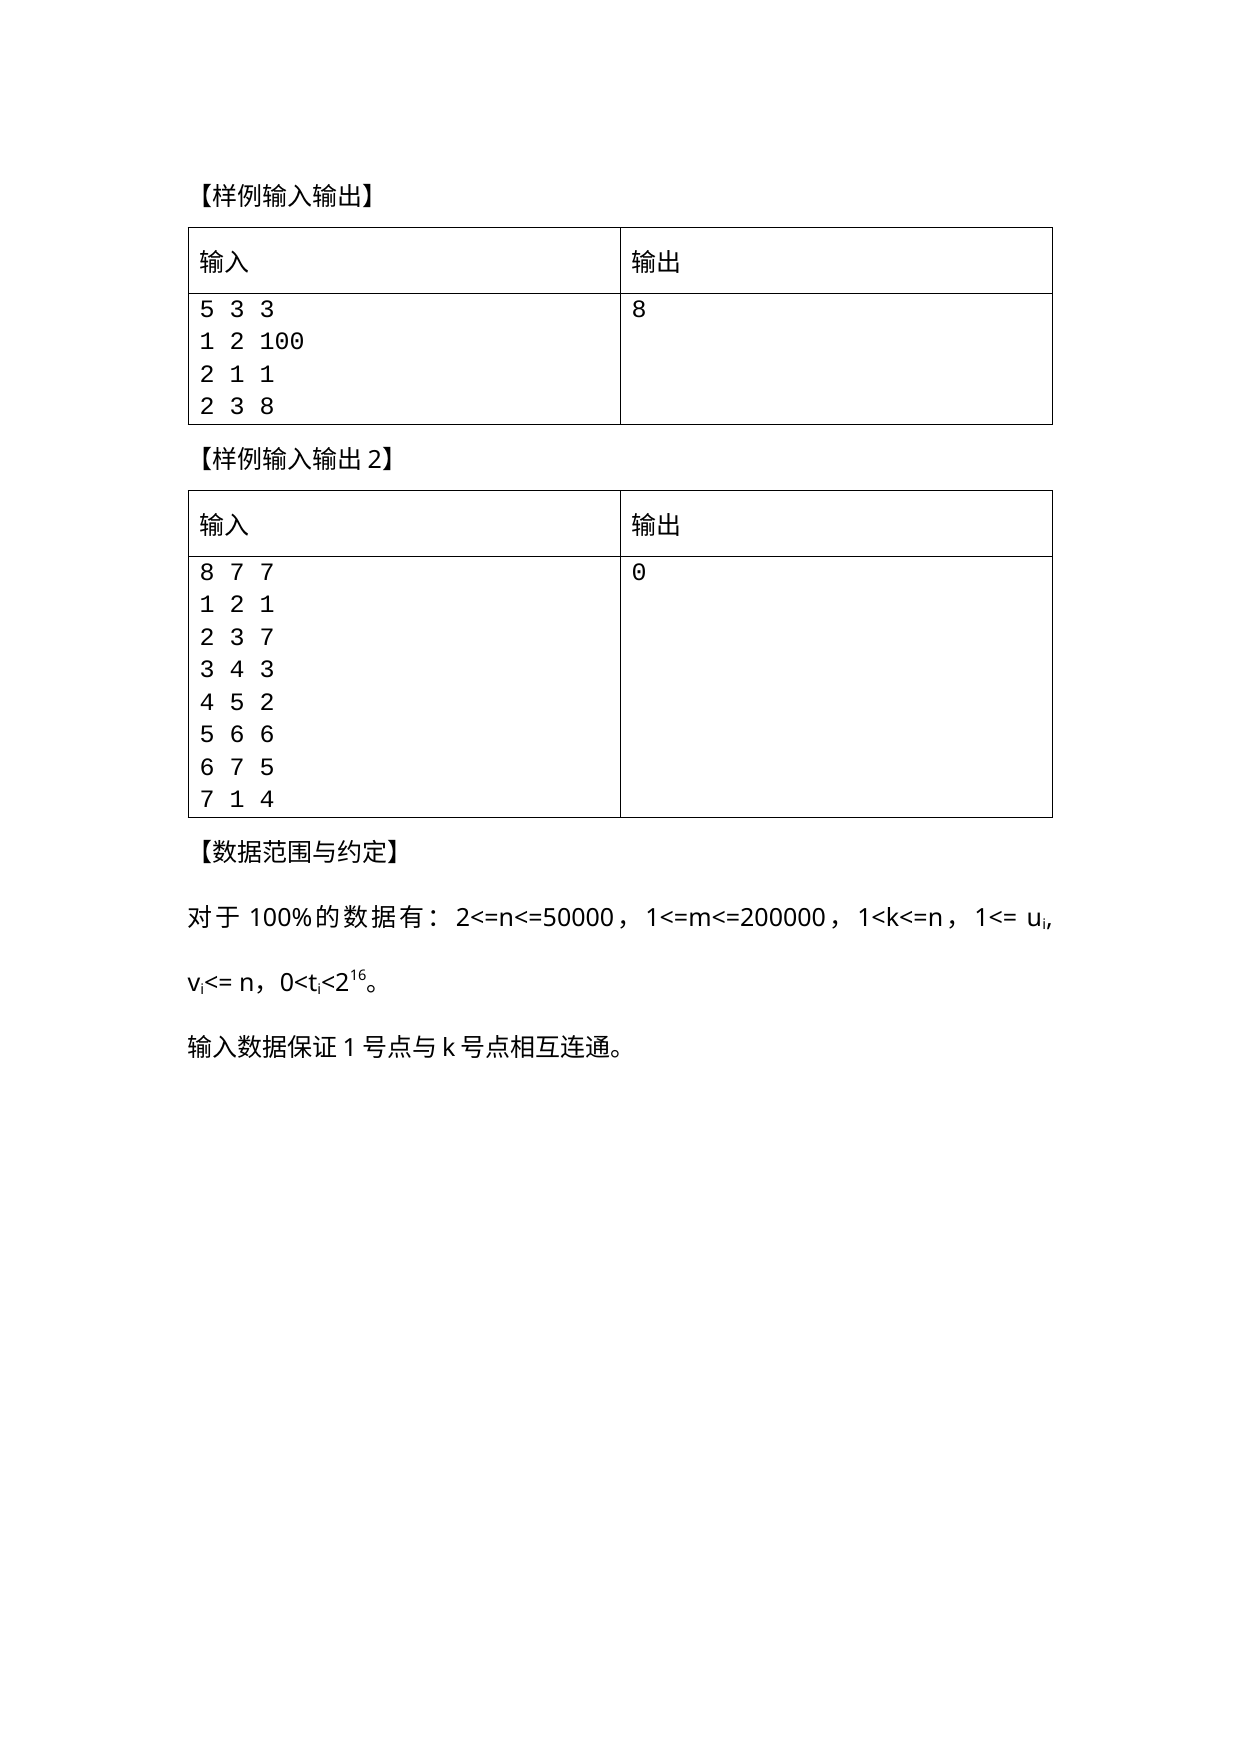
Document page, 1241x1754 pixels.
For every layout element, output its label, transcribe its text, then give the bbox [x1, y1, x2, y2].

text 输入数据保证1号点与k号点相互连通。 [187, 1013, 1053, 1078]
table_header 输入 [189, 228, 620, 293]
text 【数据范围与约定】 [187, 818, 1053, 883]
table_cell 8 7 7 1 2 1 2 3 7 3 4 3 4 5 2 5 6 6 6 7 5 7 1 4 [189, 557, 620, 817]
table_cell 8 [621, 294, 1052, 424]
table_cell 0 [621, 557, 1052, 817]
text 【样例输入输出】 [187, 162, 1053, 227]
table_header 输入 [189, 491, 620, 556]
table_cell 5 3 3 1 2 100 2 1 1 2 3 8 [189, 294, 620, 424]
text 【样例输入输出2】 [187, 425, 1053, 490]
table_header 输出 [621, 491, 1052, 556]
text 对于100%的数据有：2<=n<=50000，1<=m<=200000，1<k<=n，1<= ui, vi<= n，0<ti<216。 [187, 883, 1053, 1013]
table_header 输出 [621, 228, 1052, 293]
